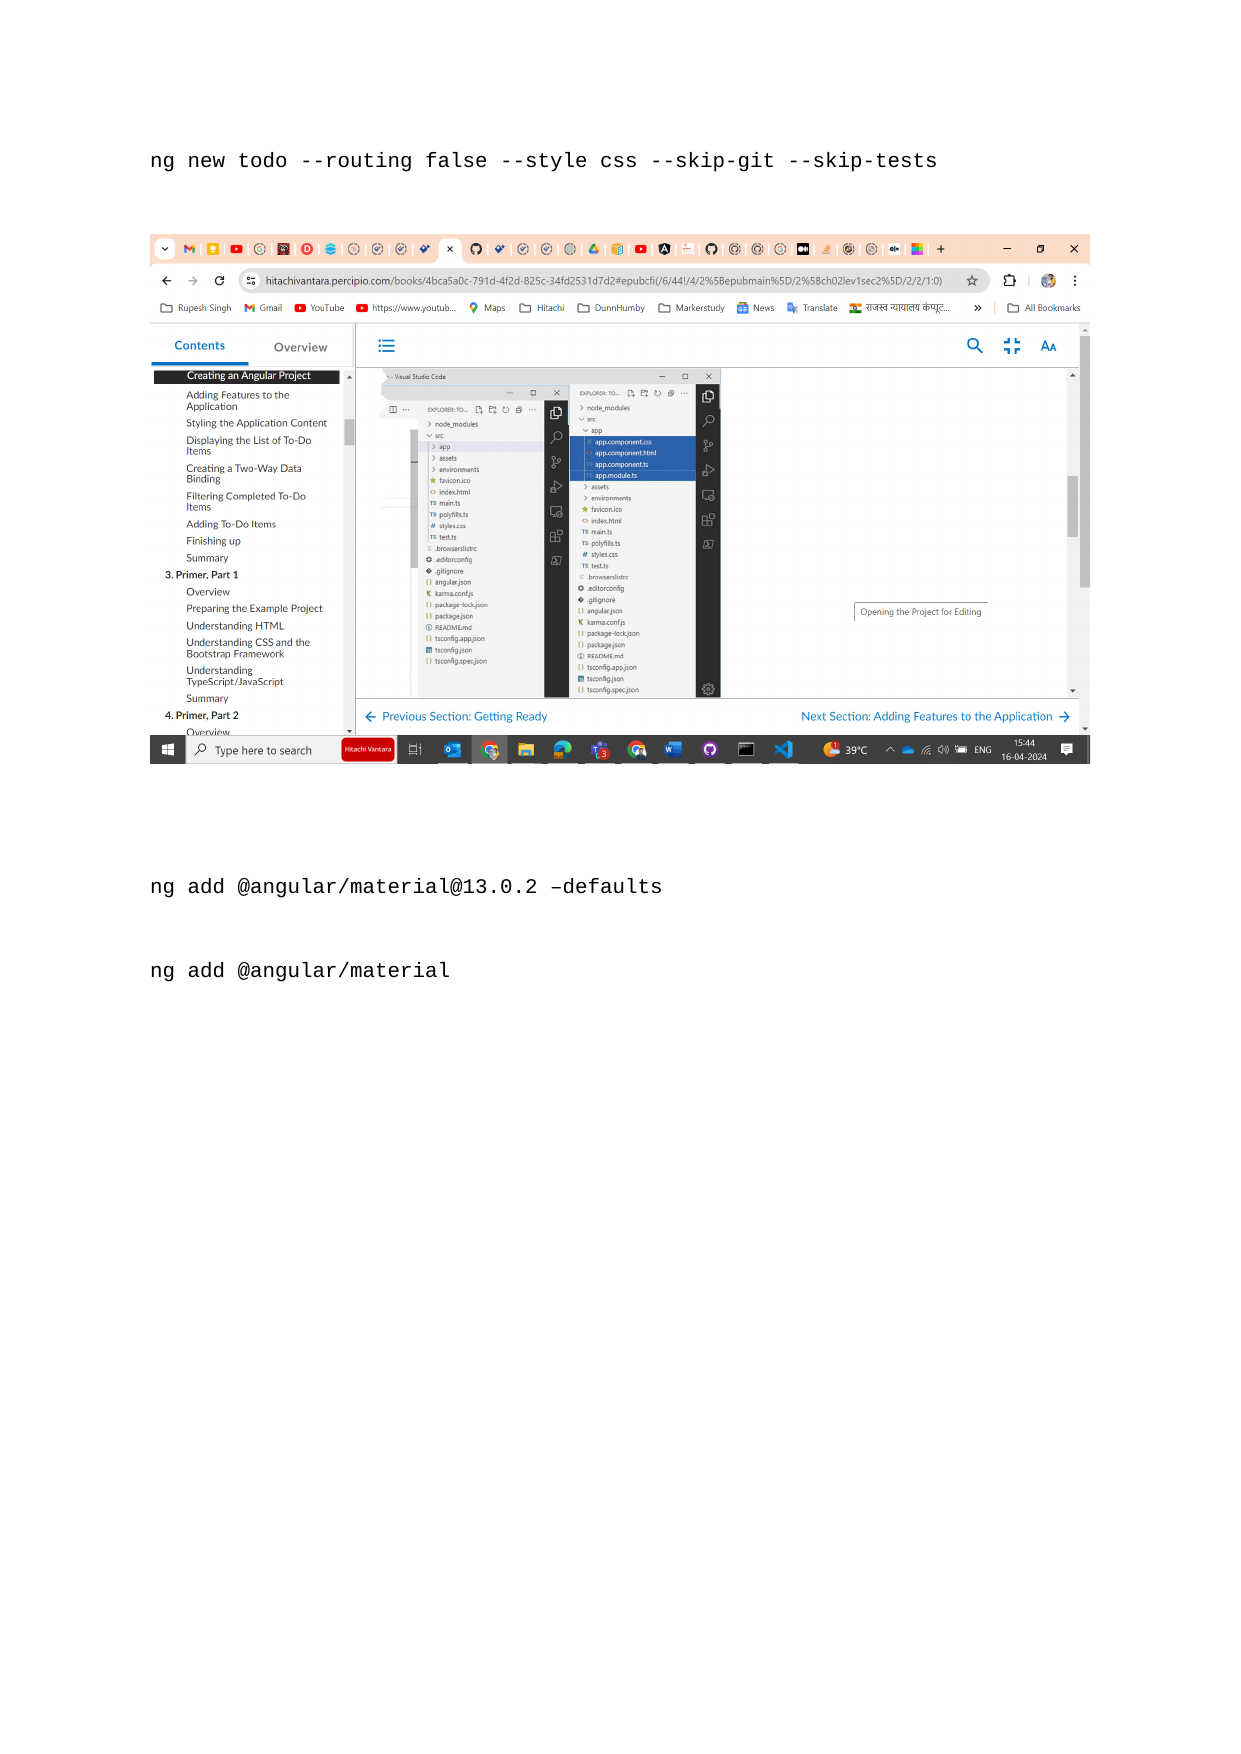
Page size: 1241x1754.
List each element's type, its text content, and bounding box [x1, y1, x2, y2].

text ng new todo --routing false --style css --skip-git --skip-tests [150, 150, 1090, 174]
text ng add @angular/material@13.0.2 –defaults [150, 876, 1090, 899]
text ng add @angular/material [150, 960, 1090, 984]
picture [150, 234, 1091, 764]
